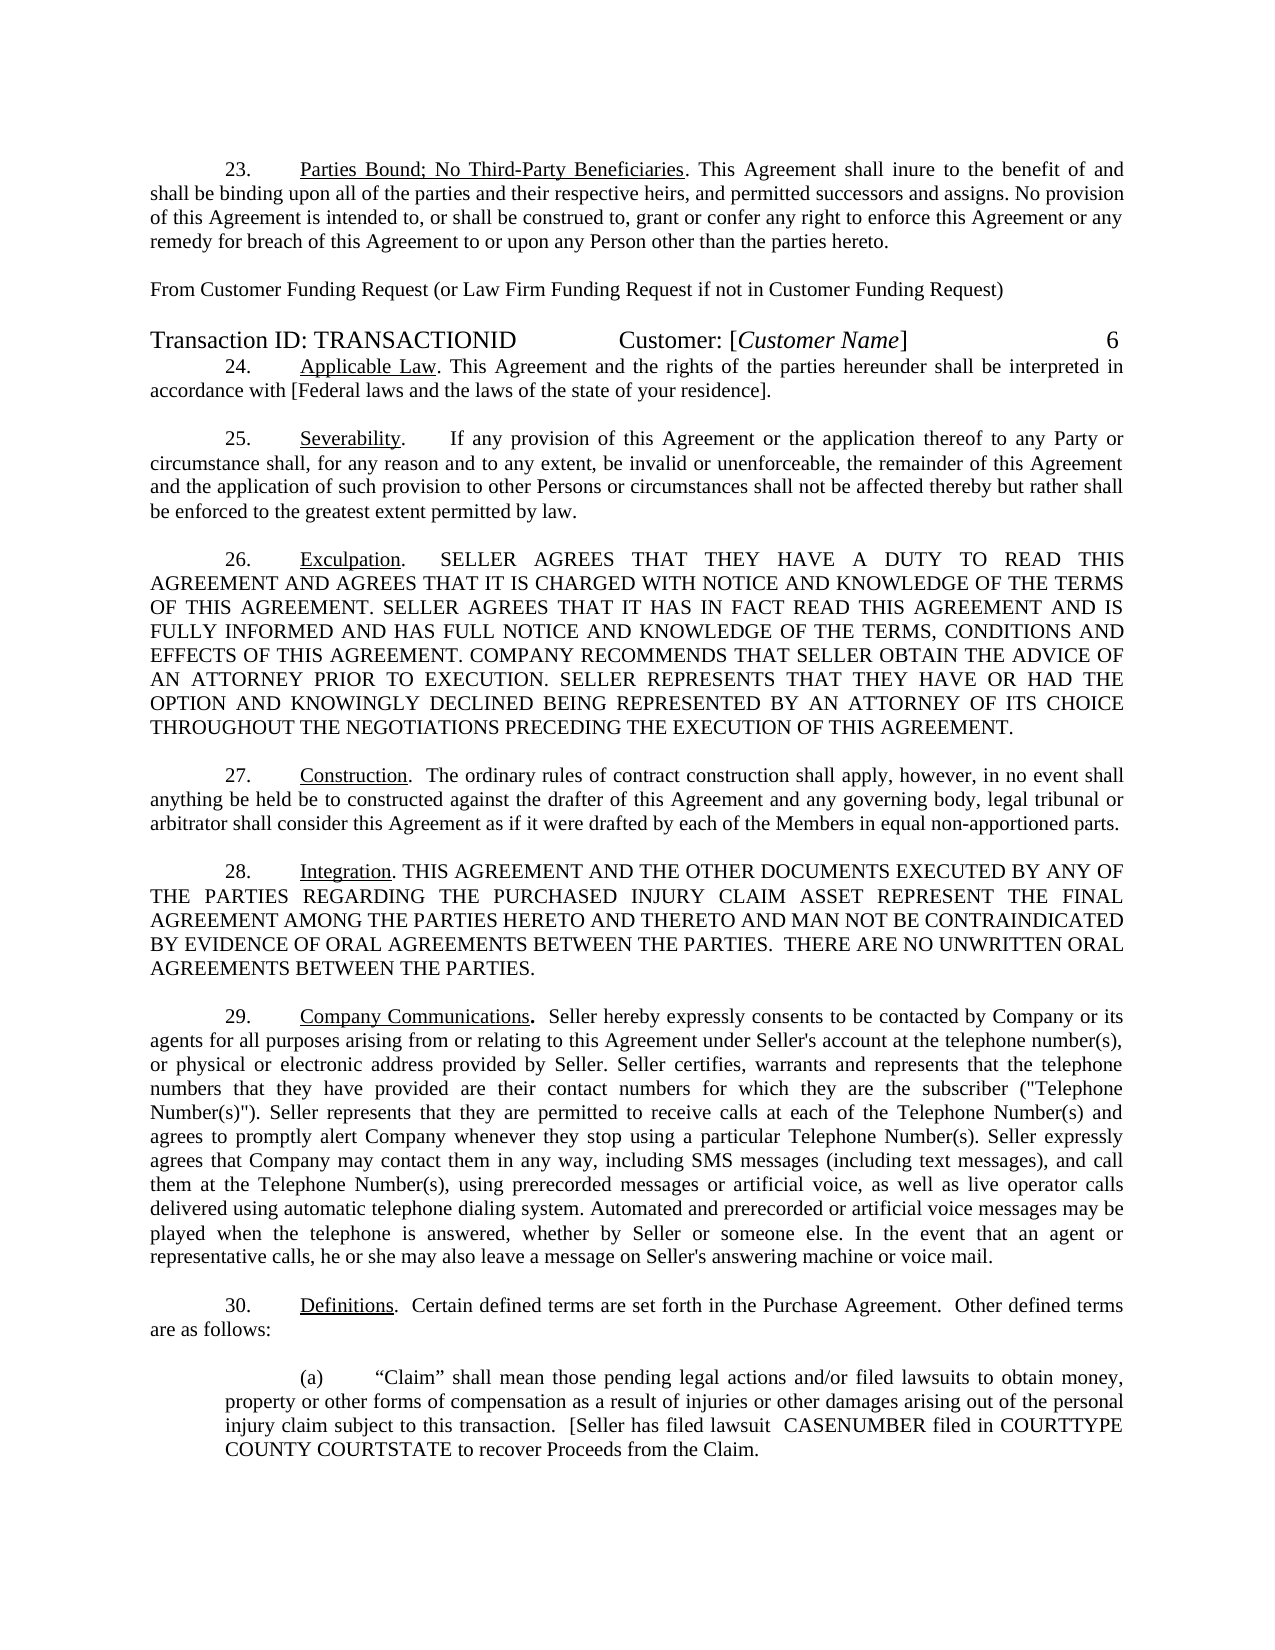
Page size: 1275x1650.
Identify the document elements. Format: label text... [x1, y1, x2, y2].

text Transaction ID: TRANSACTIONID Customer: [Customer Name] 6 [150, 325, 1125, 354]
text 27. Construction. The ordinary rules of contract construction shall apply, however, in no event shall anything be held be to constructed against the drafter of this Agreement and any governing body, legal tribunal or arbitrator shall consider this Agreement as if it were drafted by each of the Members in equal non-apportioned parts. [150, 763, 1125, 835]
text 29. Company Communications. Seller hereby expressly consents to be contacted by Company or its agents for all purposes arising from or relating to this Agreement under Seller's account at the telephone number(s), or physical or electronic address provided by Seller. Seller certifies, warrants and represents that the telephone numbers that they have provided are their contact numbers for which they are the subscriber ("Telephone Number(s)"). Seller represents that they are permitted to receive calls at each of the Telephone Number(s) and agrees to promptly alert Company whenever they stop using a particular Telephone Number(s). Seller expressly agrees that Company may contact them in any way, including SMS messages (including text messages), and call them at the Telephone Number(s), using prerecorded messages or artificial voice, as well as live operator calls delivered using automatic telephone dialing system. Automated and prerecorded or artificial voice messages may be played when the telephone is answered, whether by Seller or someone else. In the event that an agent or representative calls, he or she may also leave a message on Seller's answering machine or voice mail. [150, 1004, 1125, 1268]
text From Customer Funding Request (or Law Firm Funding Request if not in Customer Funding Request) [150, 277, 1125, 301]
text 23. Parties Bound; No Third-Party Beneficiaries. This Agreement shall inure to the benefit of and shall be binding upon all of the parties and their respective heirs, and permitted successors and assigns. No provision of this Agreement is intended to, or shall be construed to, grant or confer any right to enforce this Agreement or any remedy for breach of this Agreement to or upon any Person other than the parties hereto. [150, 157, 1125, 253]
text 25. Severability. If any provision of this Agreement or the application thereof to any Party or circumstance shall, for any reason and to any extent, be invalid or unenforceable, the remainder of this Agreement and the application of such provision to other Persons or circumstances shall not be affected thereby but rather shall be enforced to the greatest extent permitted by law. [150, 426, 1125, 523]
text 26. Exculpation. SELLER AGREES THAT THEY HAVE A DUTY TO READ THIS AGREEMENT AND AGREES THAT IT IS CHARGED WITH NOTICE AND KNOWLEDGE OF THE TERMS OF THIS AGREEMENT. SELLER AGREES THAT IT HAS IN FACT READ THIS AGREEMENT AND IS FULLY INFORMED AND HAS FULL NOTICE AND KNOWLEDGE OF THE TERMS, CONDITIONS AND EFFECTS OF THIS AGREEMENT. COMPANY RECOMMENDS THAT SELLER OBTAIN THE ADVICE OF AN ATTORNEY PRIOR TO EXECUTION. SELLER REPRESENTS THAT THEY HAVE OR HAD THE OPTION AND KNOWINGLY DECLINED BEING REPRESENTED BY AN ATTORNEY OF ITS CHOICE THROUGHOUT THE NEGOTIATIONS PRECEDING THE EXECUTION OF THIS AGREEMENT. [150, 547, 1125, 739]
text (a) “Claim” shall mean those pending legal actions and/or filed lawsuits to obtain money, property or other forms of compensation as a result of injuries or other damages arising out of the personal injury claim subject to this transaction. [Seller has filed lawsuit CASENUMBER filed in COURTTYPE COUNTY COURTSTATE to recover Proceeds from the Claim. [225, 1365, 1125, 1461]
text 28. Integration. THIS AGREEMENT AND THE OTHER DOCUMENTS EXECUTED BY ANY OF THE PARTIES REGARDING THE PURCHASED INJURY CLAIM ASSET REPRESENT THE FINAL AGREEMENT AMONG THE PARTIES HERETO AND THERETO AND MAN NOT BE CONTRAINDICATED BY EVIDENCE OF ORAL AGREEMENTS BETWEEN THE PARTIES. THERE ARE NO UNWRITTEN ORAL AGREEMENTS BETWEEN THE PARTIES. [150, 859, 1125, 980]
text 24. Applicable Law. This Agreement and the rights of the parties hereunder shall be interpreted in accordance with [Federal laws and the laws of the state of your residence]. [150, 354, 1125, 402]
text 30. Definitions. Certain defined terms are set forth in the Purchase Agreement. Other defined terms are as follows: [150, 1293, 1125, 1341]
